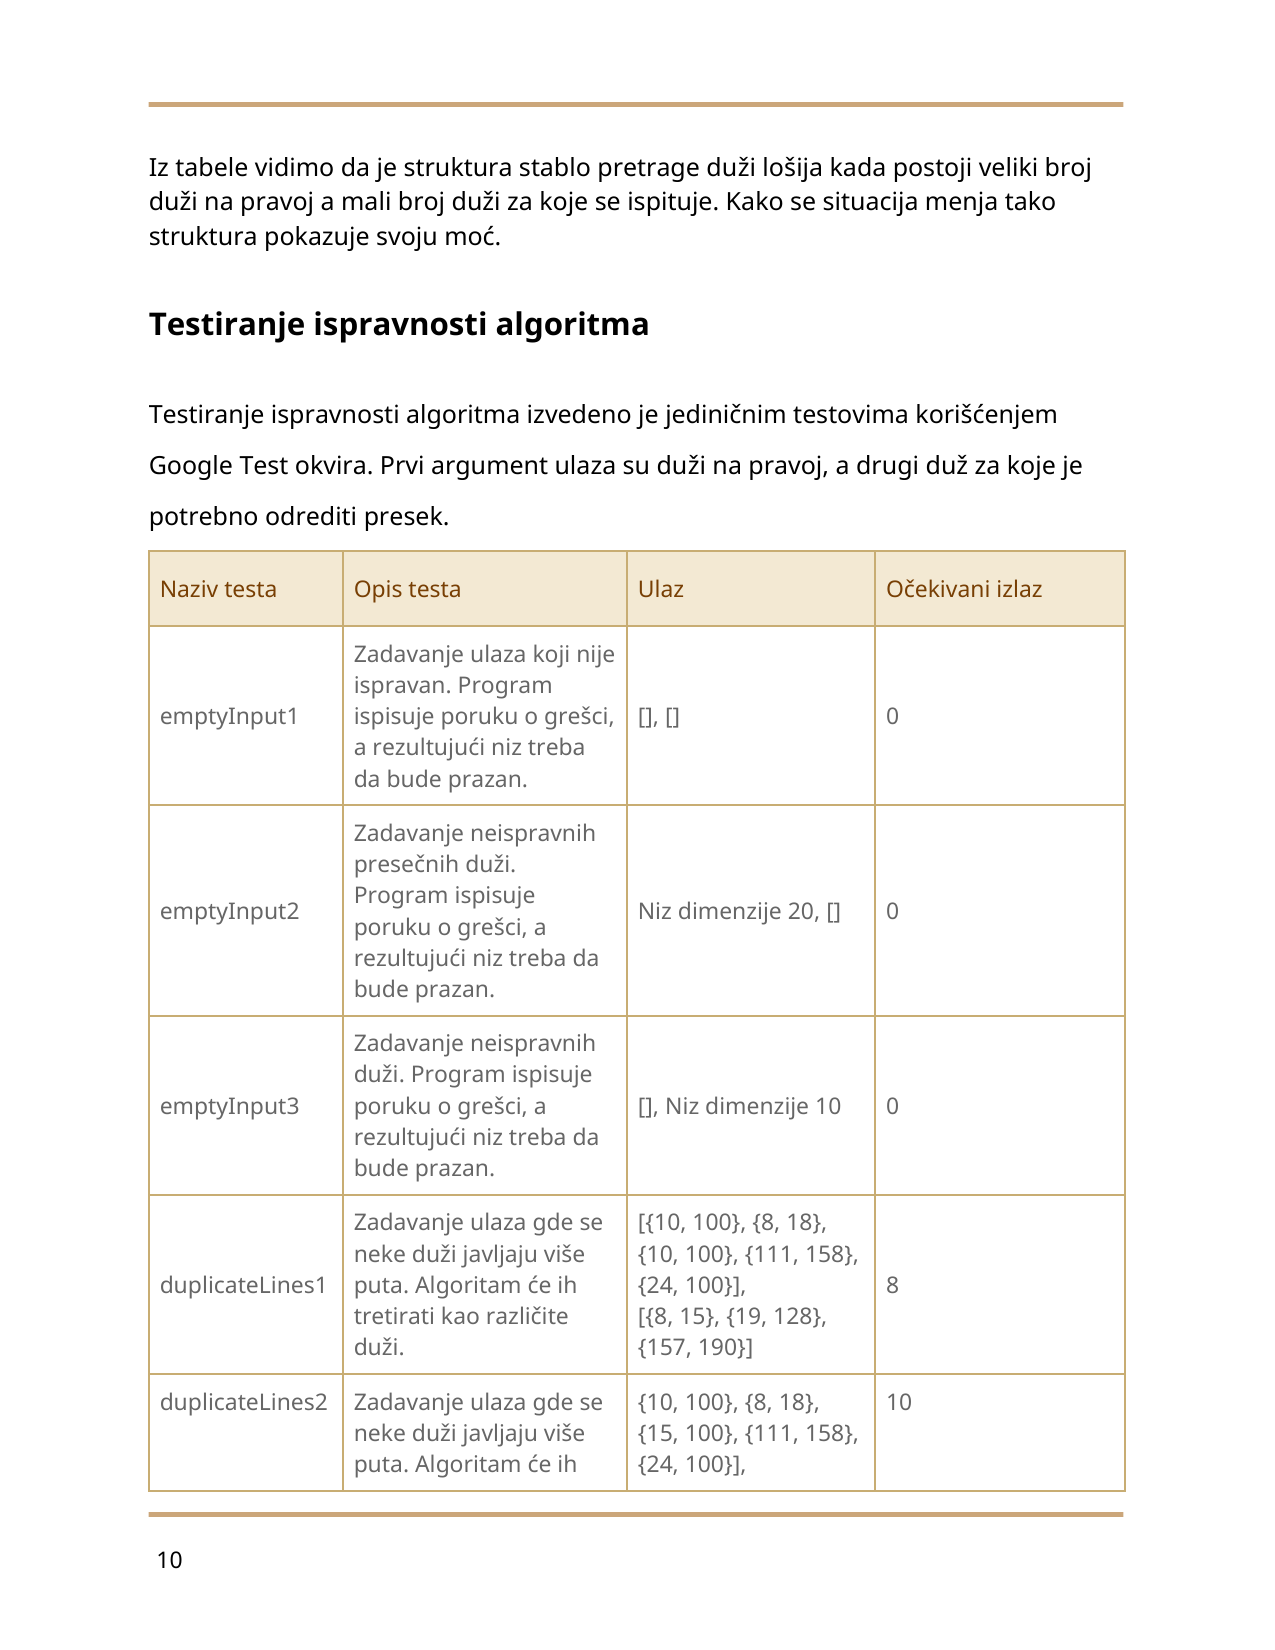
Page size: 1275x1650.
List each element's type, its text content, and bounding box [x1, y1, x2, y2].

table_cell 10 [876, 1375, 1124, 1489]
picture [148, 102, 1124, 107]
table_cell emptyInput3 [150, 1017, 342, 1194]
table_cell Zadavanje ulaza gde se neke duži javljaju više puta. Algoritam će ih tretirati kao različite duži. [344, 1196, 626, 1373]
table_header Naziv testa [150, 552, 342, 625]
text Iz tabele vidimo da je struktura stablo pretrage duži lošija kada postoji veliki broj duži na pravoj a mali broj duži za koje se ispituje. Kako se situacija menja tako struktura pokazuje svoju moć. [148, 150, 1125, 252]
picture [148, 1512, 1124, 1517]
subtitle Testiranje ispravnosti algoritma [148, 302, 939, 345]
table_header Očekivani izlaz [876, 552, 1124, 625]
table_cell emptyInput1 [150, 627, 342, 804]
table_cell 0 [876, 806, 1124, 1014]
table_cell {10, 100}, {8, 18}, {15, 100}, {111, 158}, {24, 100}], [{8, 15}, {19, 128}, {8, 15}] [628, 1375, 874, 1489]
table_cell 0 [876, 1017, 1124, 1194]
table_cell duplicateLines1 [150, 1196, 342, 1373]
table_cell emptyInput2 [150, 806, 342, 1014]
text Testiranje ispravnosti algoritma izvedeno je jediničnim testovima korišćenjem Google Test okvira. Prvi argument ulaza su duži na pravoj, a drugi duž za koje je potrebno odrediti presek. [148, 397, 1125, 533]
table_cell [], Niz dimenzije 10 [628, 1017, 874, 1194]
table_cell [], [] [628, 627, 874, 804]
table_cell Niz dimenzije 20, [] [628, 806, 874, 1014]
table_header Opis testa [344, 552, 626, 625]
table_cell [{10, 100}, {8, 18}, {10, 100}, {111, 158}, {24, 100}], [{8, 15}, {19, 128}, {157, 190}] [628, 1196, 874, 1373]
table_cell 8 [876, 1196, 1124, 1373]
table_cell Zadavanje ulaza koji nije ispravan. Program ispisuje poruku o grešci, a rezultujući niz treba da bude prazan. [344, 627, 626, 804]
table_header Ulaz [628, 552, 874, 625]
table_cell Zadavanje neispravnih duži. Program ispisuje poruku o grešci, a rezultujući niz treba da bude prazan. [344, 1017, 626, 1194]
table_cell 0 [876, 627, 1124, 804]
table_cell duplicateLines2 [150, 1375, 342, 1489]
table_cell Zadavanje ulaza gde se neke duži javljaju više puta. Algoritam će ih tretirati kao različite duži. [344, 1375, 626, 1489]
table_cell Zadavanje neispravnih presečnih duži. Program ispisuje poruku o grešci, a rezultujući niz treba da bude prazan. [344, 806, 626, 1014]
